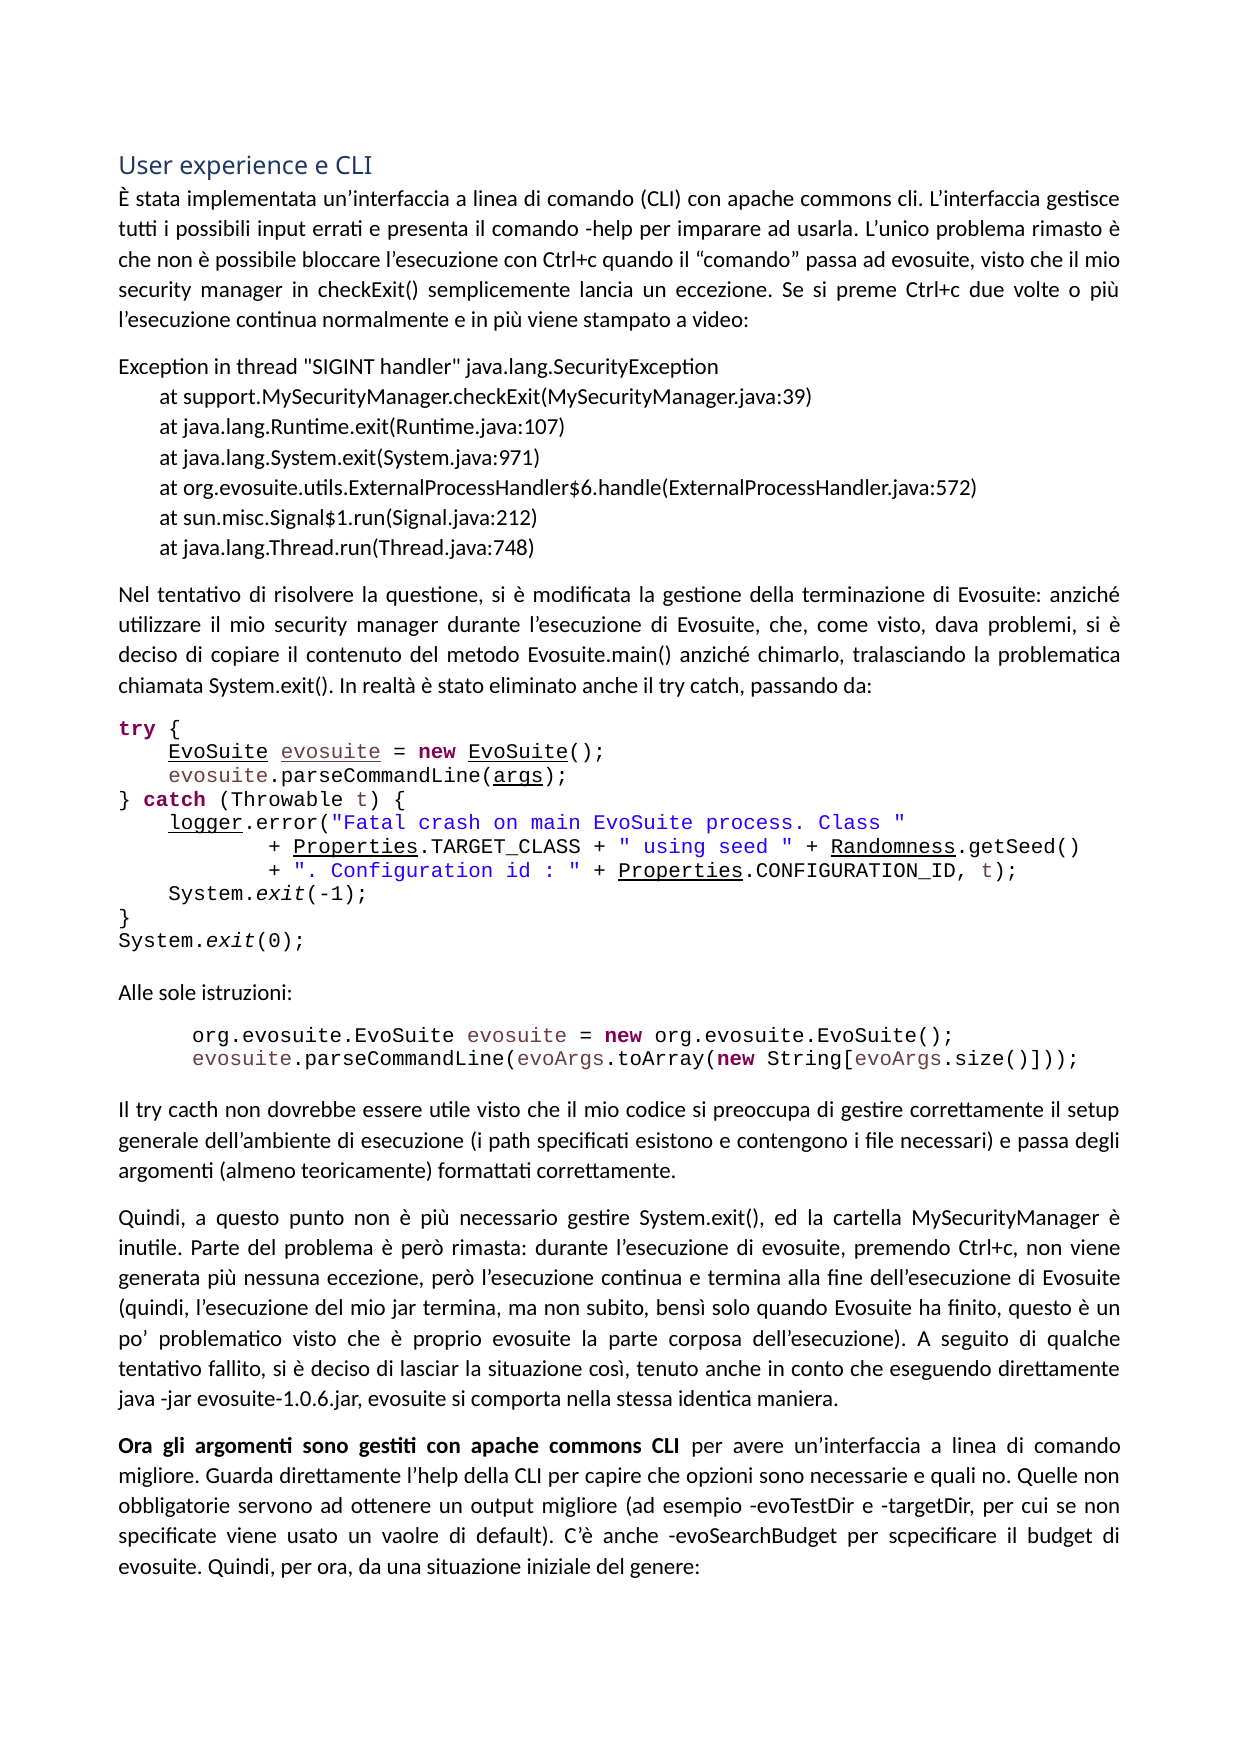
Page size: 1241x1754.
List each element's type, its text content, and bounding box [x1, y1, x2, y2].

text EvoSuite evosuite = new EvoSuite(); [118, 741, 1122, 765]
text } [118, 907, 1122, 931]
text Alle sole istruzioni: [118, 978, 1122, 1006]
text Nel tentativo di risolvere la questione, si è modificata la gestione della terminazione di Evosuite: anziché utilizzare il mio security manager durante l’esecuzione di Evosuite, che, come visto, dava problemi, si è deciso di copiare il contenuto del metodo Evosuite.main() anziché chimarlo, tralasciando la problematica chiamata System.exit(). In realtà è stato eliminato anche il try catch, passando da: [118, 580, 1122, 699]
text Quindi, a questo punto non è più necessario gestire System.exit(), ed la cartella MySecurityManager è inutile. Parte del problema è però rimasta: durante l’esecuzione di evosuite, premendo Ctrl+c, non viene generata più nessuna eccezione, però l’esecuzione continua e termina alla fine dell’esecuzione di Evosuite (quindi, l’esecuzione del mio jar termina, ma non subito, bensì solo quando Evosuite ha finito, questo è un po’ problematico visto che è proprio evosuite la parte corposa dell’esecuzione). A seguito di qualche tentativo fallito, si è deciso di lasciar la situazione così, tenuto anche in conto che eseguendo direttamente java -jar evosuite-1.0.6.jar, evosuite si comporta nella stessa identica maniera. [118, 1203, 1122, 1412]
text } catch (Throwable t) { [118, 789, 1122, 812]
text Ora gli argomenti sono gestiti con apache commons CLI per avere un’interfaccia a linea di comando migliore. Guarda direttamente l’help della CLI per capire che opzioni sono necessarie e quali no. Quelle non obbligatorie servono ad ottenere un output migliore (ad esempio -evoTestDir e -targetDir, per cui se non specificate viene usato un vaolre di default). C’è anche -evoSearchBudget per scpecificare il budget di evosuite. Quindi, per ora, da una situazione iniziale del genere: [118, 1431, 1122, 1580]
text evosuite.parseCommandLine(args); [118, 765, 1122, 789]
text org.evosuite.EvoSuite evosuite = new org.evosuite.EvoSuite(); [118, 1025, 1122, 1048]
text Exception in thread "SIGINT handler" java.lang.SecurityException at support.MySecurityManager.checkExit(MySecurityManager.java:39) at java.lang.Runtime.exit(Runtime.java:107) at java.lang.System.exit(System.java:971) at org.evosuite.utils.ExternalProcessHandler$6.handle(ExternalProcessHandler.java:572) at sun.misc.Signal$1.run(Signal.java:212) at java.lang.Thread.run(Thread.java:748) [118, 352, 1122, 561]
text System.exit(-1); [118, 883, 1122, 907]
text logger.error("Fatal crash on main EvoSuite process. Class " [118, 812, 1122, 836]
text try { [118, 718, 1122, 741]
text È stata implementata un’interfaccia a linea di comando (CLI) con apache commons cli. L’interfaccia gestisce tutti i possibili input errati e presenta il comando -help per imparare ad usarla. L’unico problema rimasto è che non è possibile bloccare l’esecuzione con Ctrl+c quando il “comando” passa ad evosuite, visto che il mio security manager in checkExit() semplicemente lancia un eccezione. Se si preme Ctrl+c due volte o più l’esecuzione continua normalmente e in più viene stampato a video: [118, 184, 1122, 333]
text + Properties.TARGET_CLASS + " using seed " + Randomness.getSeed() [118, 836, 1122, 859]
subtitle User experience e CLI [118, 148, 1122, 182]
text Il try cacth non dovrebbe essere utile visto che il mio codice si preoccupa di gestire correttamente il setup generale dell’ambiente di esecuzione (i path specificati esistono e contengono i file necessari) e passa degli argomenti (almeno teoricamente) formattati correttamente. [118, 1096, 1122, 1184]
text System.exit(0); [118, 931, 1122, 954]
text + ". Configuration id : " + Properties.CONFIGURATION_ID, t); [118, 859, 1122, 883]
text evosuite.parseCommandLine(evoArgs.toArray(new String[evoArgs.size()])); [118, 1048, 1122, 1072]
